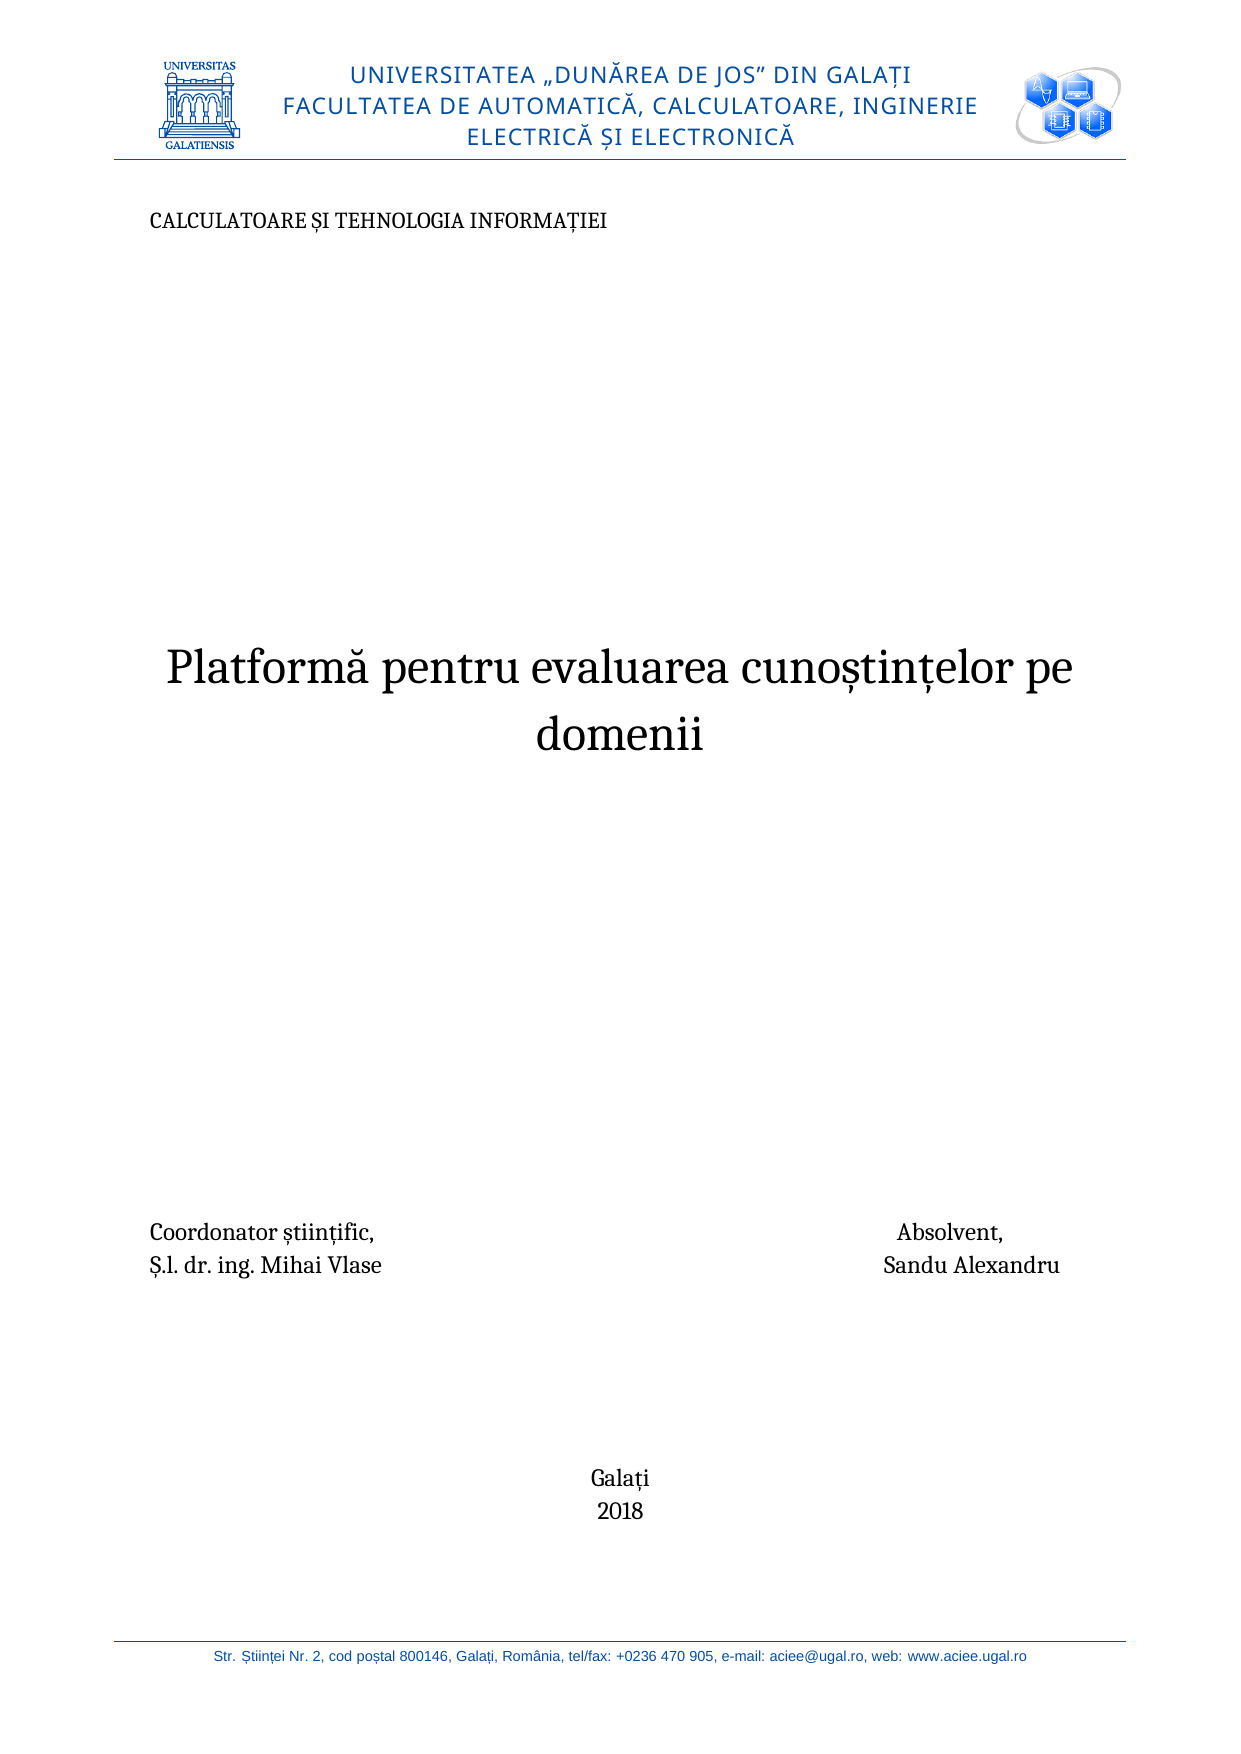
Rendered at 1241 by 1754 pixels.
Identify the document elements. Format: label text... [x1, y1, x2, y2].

text CALCULATOARE ȘI TEHNOLOGIA INFORMAȚIEI [150, 208, 1090, 235]
text Coordonator științific, Absolvent, [150, 1218, 1090, 1247]
text Ș.l. dr. ing. Mihai Vlase Sandu Alexandru [150, 1251, 1090, 1280]
text Platformă pentru evaluarea cunoștințelor pe domenii [150, 639, 1090, 762]
text 2018 [150, 1497, 1090, 1526]
text Galați [150, 1464, 1090, 1493]
picture [1012, 62, 1127, 149]
